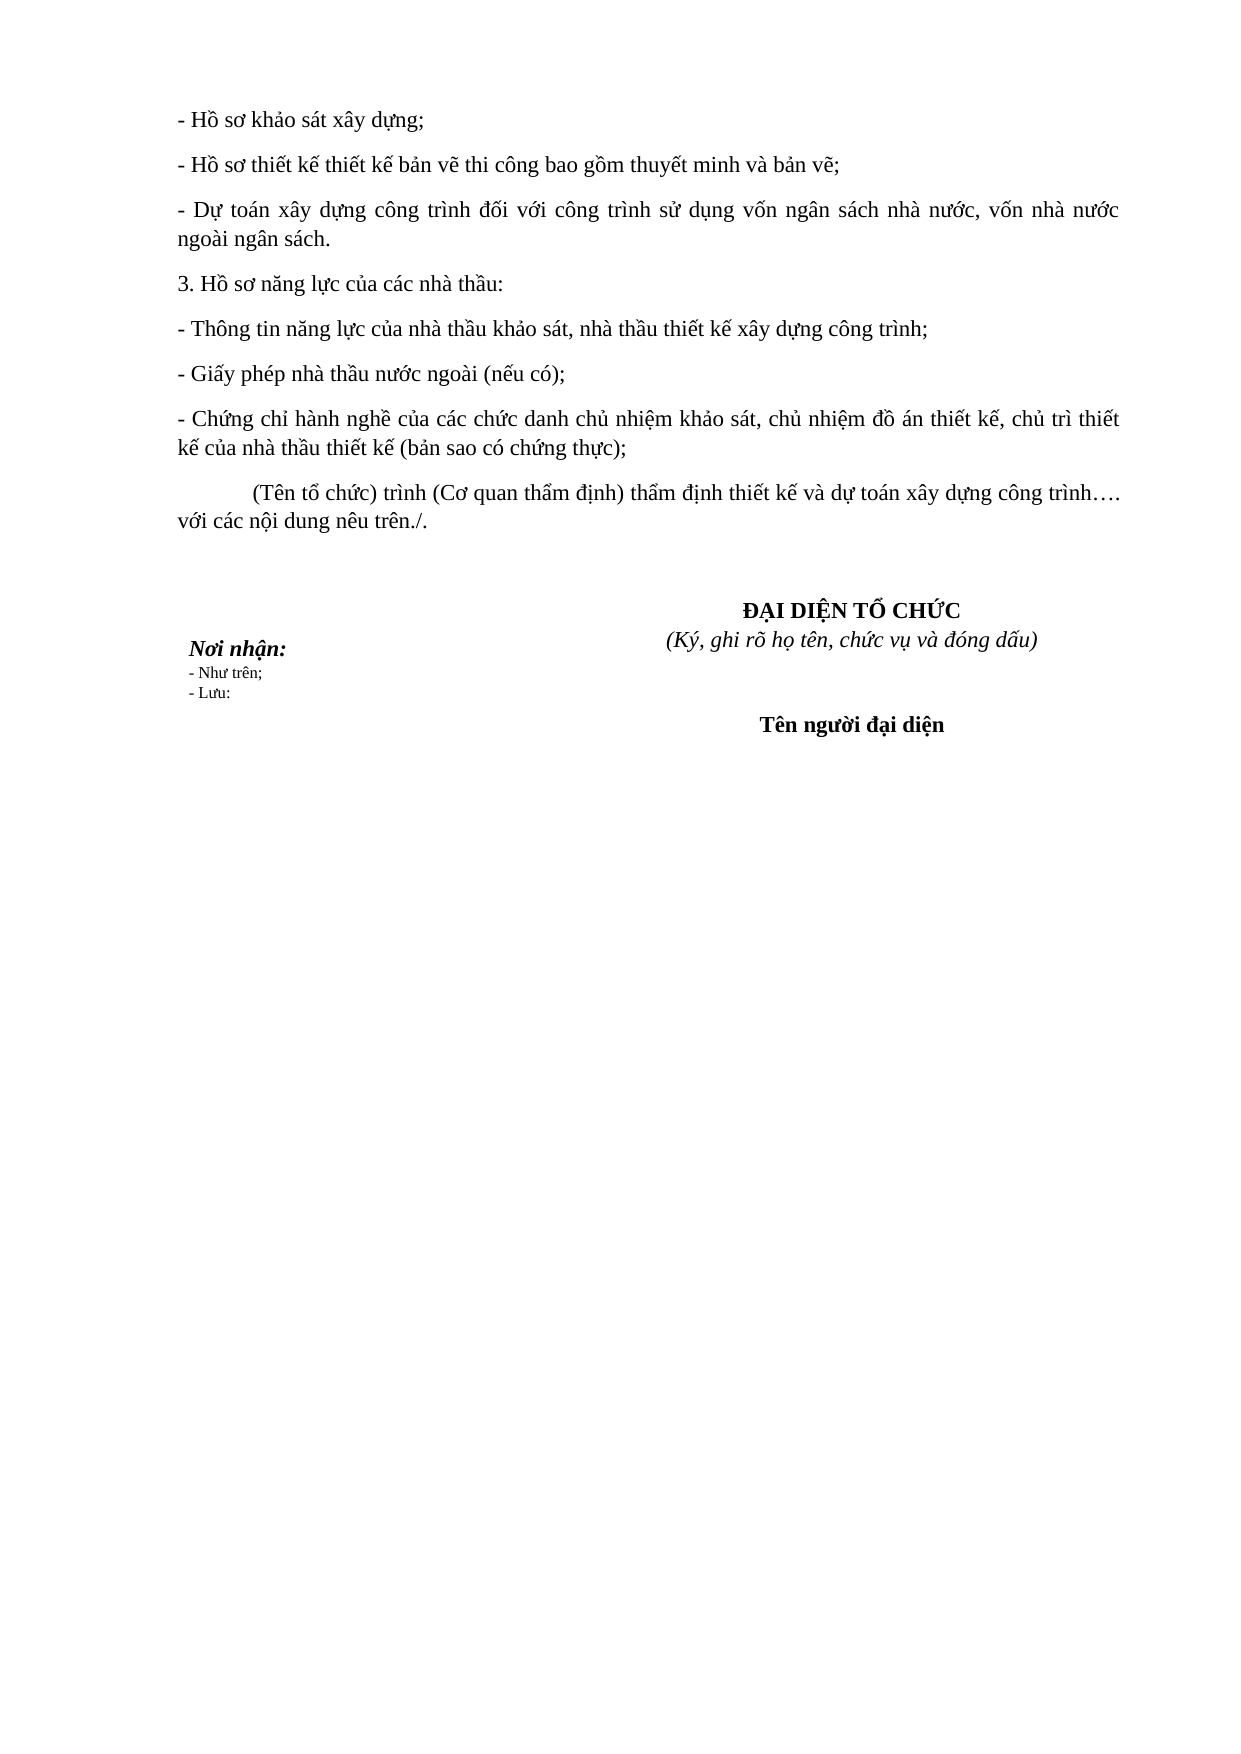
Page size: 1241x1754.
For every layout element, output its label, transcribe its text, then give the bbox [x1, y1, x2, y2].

text 3. Hồ sơ năng lực của các nhà thầu: [177, 270, 1122, 296]
text - Dự toán xây dựng công trình đối với công trình sử dụng vốn ngân sách nhà nước, vốn nhà nước ngoài ngân sách. [177, 197, 1122, 251]
table_header ĐẠI DIỆN TỔ CHỨC (Ký, ghi rõ họ tên, chức vụ và đóng dấu) Tên người đại diện [627, 598, 1077, 756]
text - Thông tin năng lực của nhà thầu khảo sát, nhà thầu thiết kế xây dựng công trình; [177, 315, 1122, 342]
table_header Nơi nhận: - Như trên; - Lưu: [177, 598, 627, 756]
text - Giấy phép nhà thầu nước ngoài (nếu có); [177, 360, 1122, 387]
text (Tên tổ chức) trình (Cơ quan thẩm định) thẩm định thiết kế và dự toán xây dựng công trình…. với các nội dung nêu trên./. [177, 479, 1122, 534]
text - Hồ sơ khảo sát xây dựng; [177, 106, 1122, 133]
text - Hồ sơ thiết kế thiết kế bản vẽ thi công bao gồm thuyết minh và bản vẽ; [177, 151, 1122, 178]
text - Chứng chỉ hành nghề của các chức danh chủ nhiệm khảo sát, chủ nhiệm đồ án thiết kế, chủ trì thiết kế của nhà thầu thiết kế (bản sao có chứng thực); [177, 405, 1122, 460]
